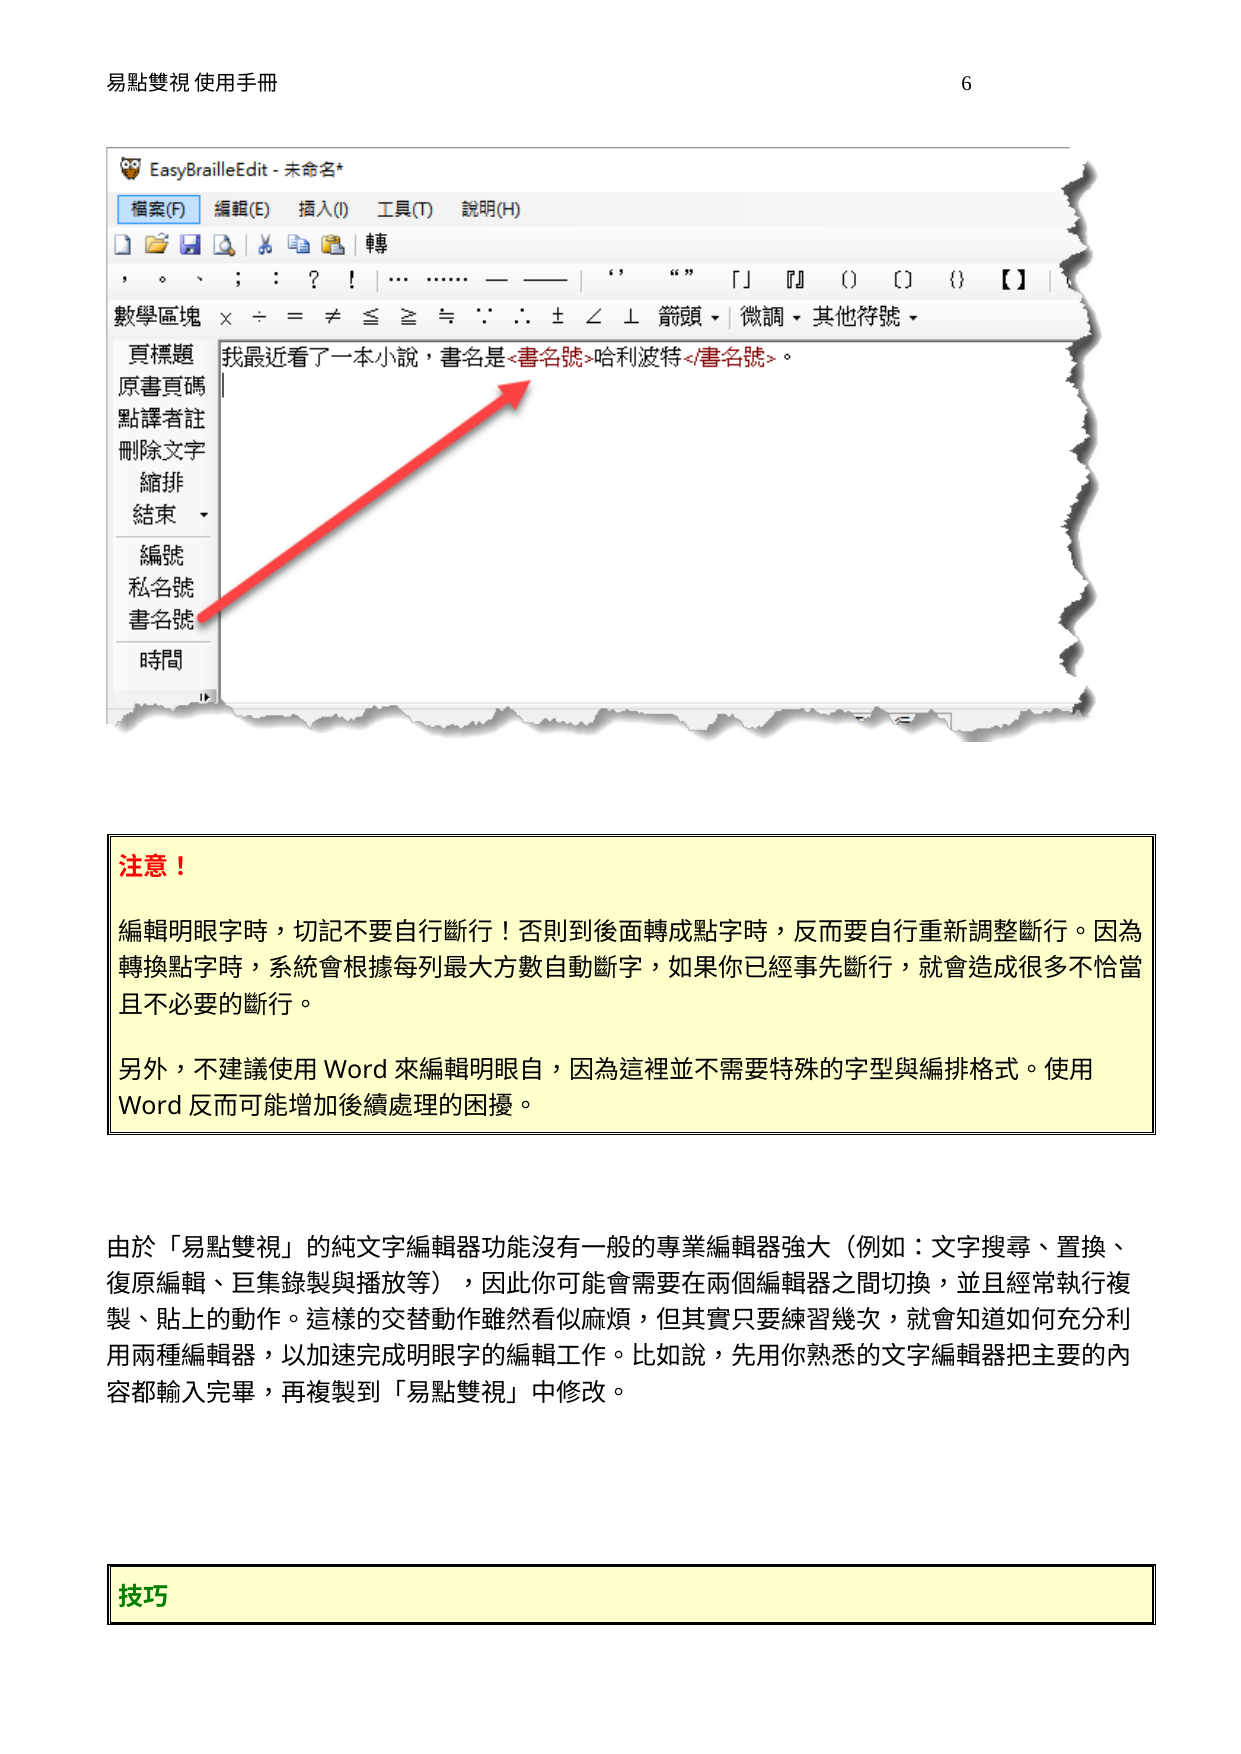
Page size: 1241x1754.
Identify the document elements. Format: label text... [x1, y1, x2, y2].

text 由於「易點雙視」的純文字編輯器功能沒有一般的專業編輯器強大（例如：文字搜尋、置換、復原編輯、巨集錄製與播放等），因此你可能會需要在兩個編輯器之間切換，並且經常執行複製、貼上的動作。這樣的交替動作雖然看似麻煩，但其實只要練習幾次，就會知道如何充分利用兩種編輯器，以加速完成明眼字的編輯工作。比如說，先用你熟悉的文字編輯器把主要的內容都輸入完畢，再複製到「易點雙視」中修改。 [106, 1227, 1152, 1408]
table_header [111, 1567, 1152, 1622]
picture [106, 147, 1105, 742]
table_header 注意！ 編輯明眼字時，切記不要自行斷行！否則到後面轉成點字時，反而要自行重新調整斷行。因為轉換點字時，系統會根據每列最大方數自動斷字，如果你已經事先斷行，就會造成很多不恰當且不必要的斷行。 另外，不建議使用 Word 來編輯明眼自，因為這裡並不需要特殊的字型與編排格式。使用 Word 反而可能增加後續處理的困擾。 [111, 837, 1152, 1131]
